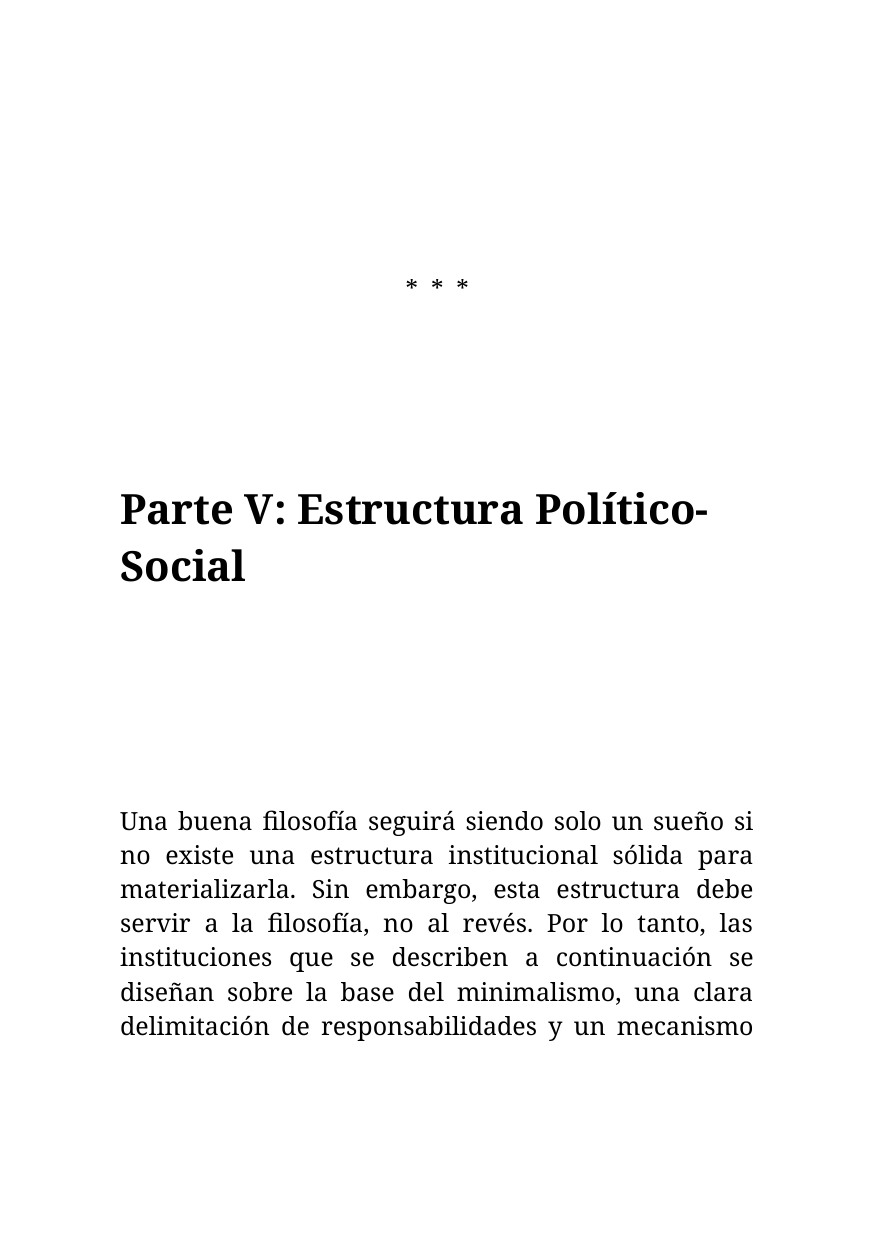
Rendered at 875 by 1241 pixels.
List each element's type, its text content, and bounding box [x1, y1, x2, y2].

subtitle Parte V: Estructura Político-Social [120, 480, 754, 593]
text * * * [120, 271, 754, 305]
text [120, 804, 754, 1042]
